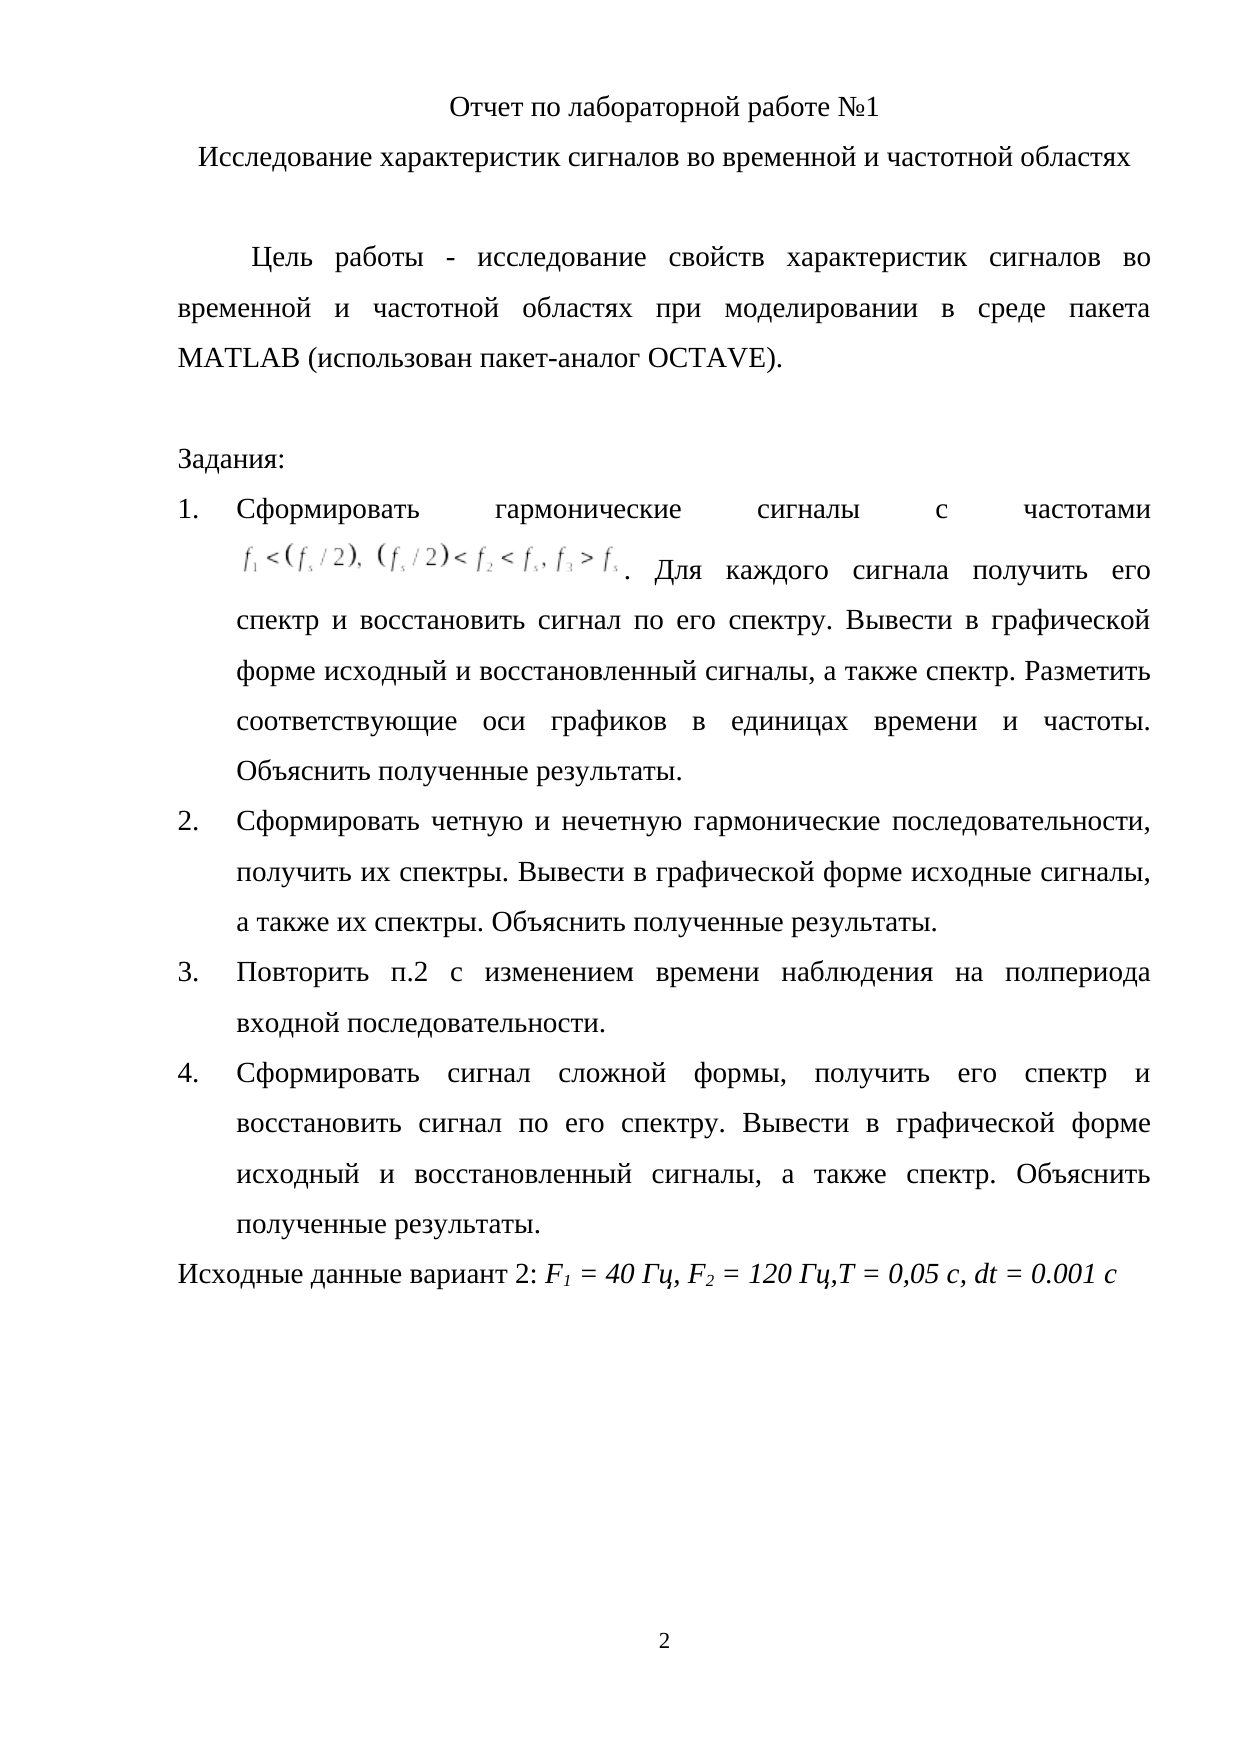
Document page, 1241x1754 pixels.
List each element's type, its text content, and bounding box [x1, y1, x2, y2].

text Исследование характеристик сигналов во временной и частотной областях [177, 139, 1152, 172]
list Сформировать сигнал сложной формы, получить его спектр и восстановить сигнал по его спектру. Вывести в графической форме исходный и восстановленный сигналы, а также спектр. Объяснить полученные результаты. [177, 1055, 1152, 1239]
list Сформировать гармонические сигналы с частотами . Для каждого сигнала получить его спектр и восстановить сигнал по его спектру. Вывести в графической форме исходный и восстановленный сигналы, а также спектр. Разметить соответствующие оси графиков в единицах времени и частоты. Объяснить полученные результаты. [177, 491, 1152, 787]
text Отчет по лабораторной работе №1 [177, 89, 1152, 122]
list Сформировать четную и нечетную гармонические последовательности, получить их спектры. Вывести в графической форме исходные сигналы, а также их спектры. Объяснить полученные результаты. [177, 803, 1152, 938]
text Цель работы - исследование свойств характеристик сигналов во временной и частотной областях при моделировании в среде пакета MATLAB (использован пакет-аналог OCTAVE). [177, 239, 1152, 374]
text Исходные данные вариант 2: F1 = 40 Гц, F2 = 120 Гц,T = 0,05 с, dt = 0.001 с [177, 1256, 1152, 1290]
list Повторить п.2 с изменением времени наблюдения на полпериода входной последовательности. [177, 954, 1152, 1038]
text Задания: [177, 441, 1152, 474]
